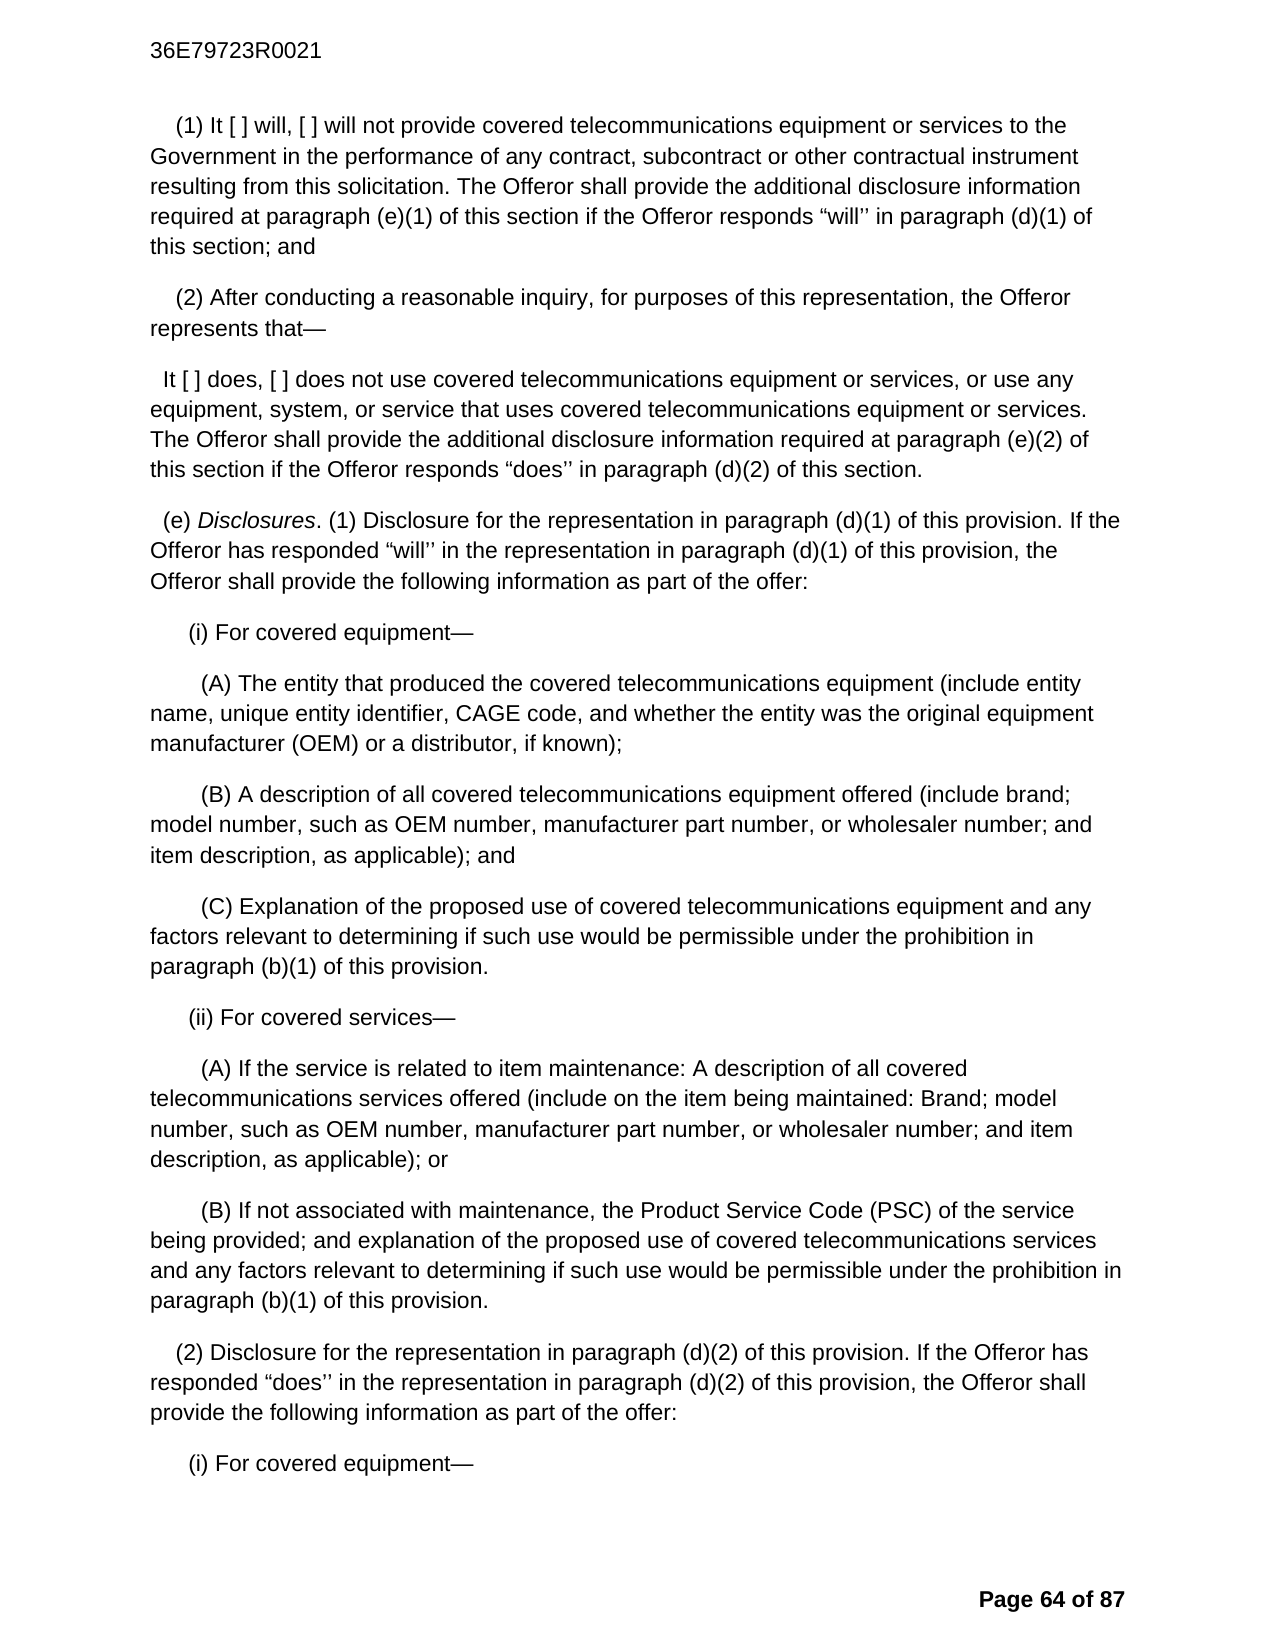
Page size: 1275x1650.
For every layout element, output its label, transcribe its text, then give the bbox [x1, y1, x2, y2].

text (B) If not associated with maintenance, the Product Service Code (PSC) of the service being provided; and explanation of the proposed use of covered telecommunications services and any factors relevant to determining if such use would be permissible under the prohibition in paragraph (b)(1) of this provision. [150, 1197, 1125, 1314]
text (ii) For covered services— [150, 1004, 1125, 1031]
text (e) Disclosures. (1) Disclosure for the representation in paragraph (d)(1) of this provision. If the Offeror has responded “will’’ in the representation in paragraph (d)(1) of this provision, the Offeror shall provide the following information as part of the offer: [150, 507, 1125, 594]
text It [ ] does, [ ] does not use covered telecommunications equipment or services, or use any equipment, system, or service that uses covered telecommunications equipment or services. The Offeror shall provide the additional disclosure information required at paragraph (e)(2) of this section if the Offeror responds “does’’ in paragraph (d)(2) of this section. [150, 366, 1125, 483]
text (A) The entity that produced the covered telecommunications equipment (include entity name, unique entity identifier, CAGE code, and whether the entity was the original equipment manufacturer (OEM) or a distributor, if known); [150, 670, 1125, 757]
text (i) For covered equipment— [150, 1450, 1125, 1476]
text (i) For covered equipment— [150, 619, 1125, 645]
text (1) It [ ] will, [ ] will not provide covered telecommunications equipment or services to the Government in the performance of any contract, subcontract or other contractual instrument resulting from this solicitation. The Offeror shall provide the additional disclosure information required at paragraph (e)(1) of this section if the Offeror responds “will’’ in paragraph (d)(1) of this section; and [150, 112, 1125, 260]
text (2) Disclosure for the representation in paragraph (d)(2) of this provision. If the Offeror has responded “does’’ in the representation in paragraph (d)(2) of this provision, the Offeror shall provide the following information as part of the offer: [150, 1338, 1125, 1425]
text (A) If the service is related to item maintenance: A description of all covered telecommunications services offered (include on the item being maintained: Brand; model number, such as OEM number, manufacturer part number, or wholesaler number; and item description, as applicable); or [150, 1055, 1125, 1172]
text (C) Explanation of the proposed use of covered telecommunications equipment and any factors relevant to determining if such use would be permissible under the prohibition in paragraph (b)(1) of this provision. [150, 893, 1125, 979]
text (B) A description of all covered telecommunications equipment offered (include brand; model number, such as OEM number, manufacturer part number, or wholesaler number; and item description, as applicable); and [150, 781, 1125, 868]
text (2) After conducting a reasonable inquiry, for purposes of this representation, the Offeror represents that— [150, 284, 1125, 341]
